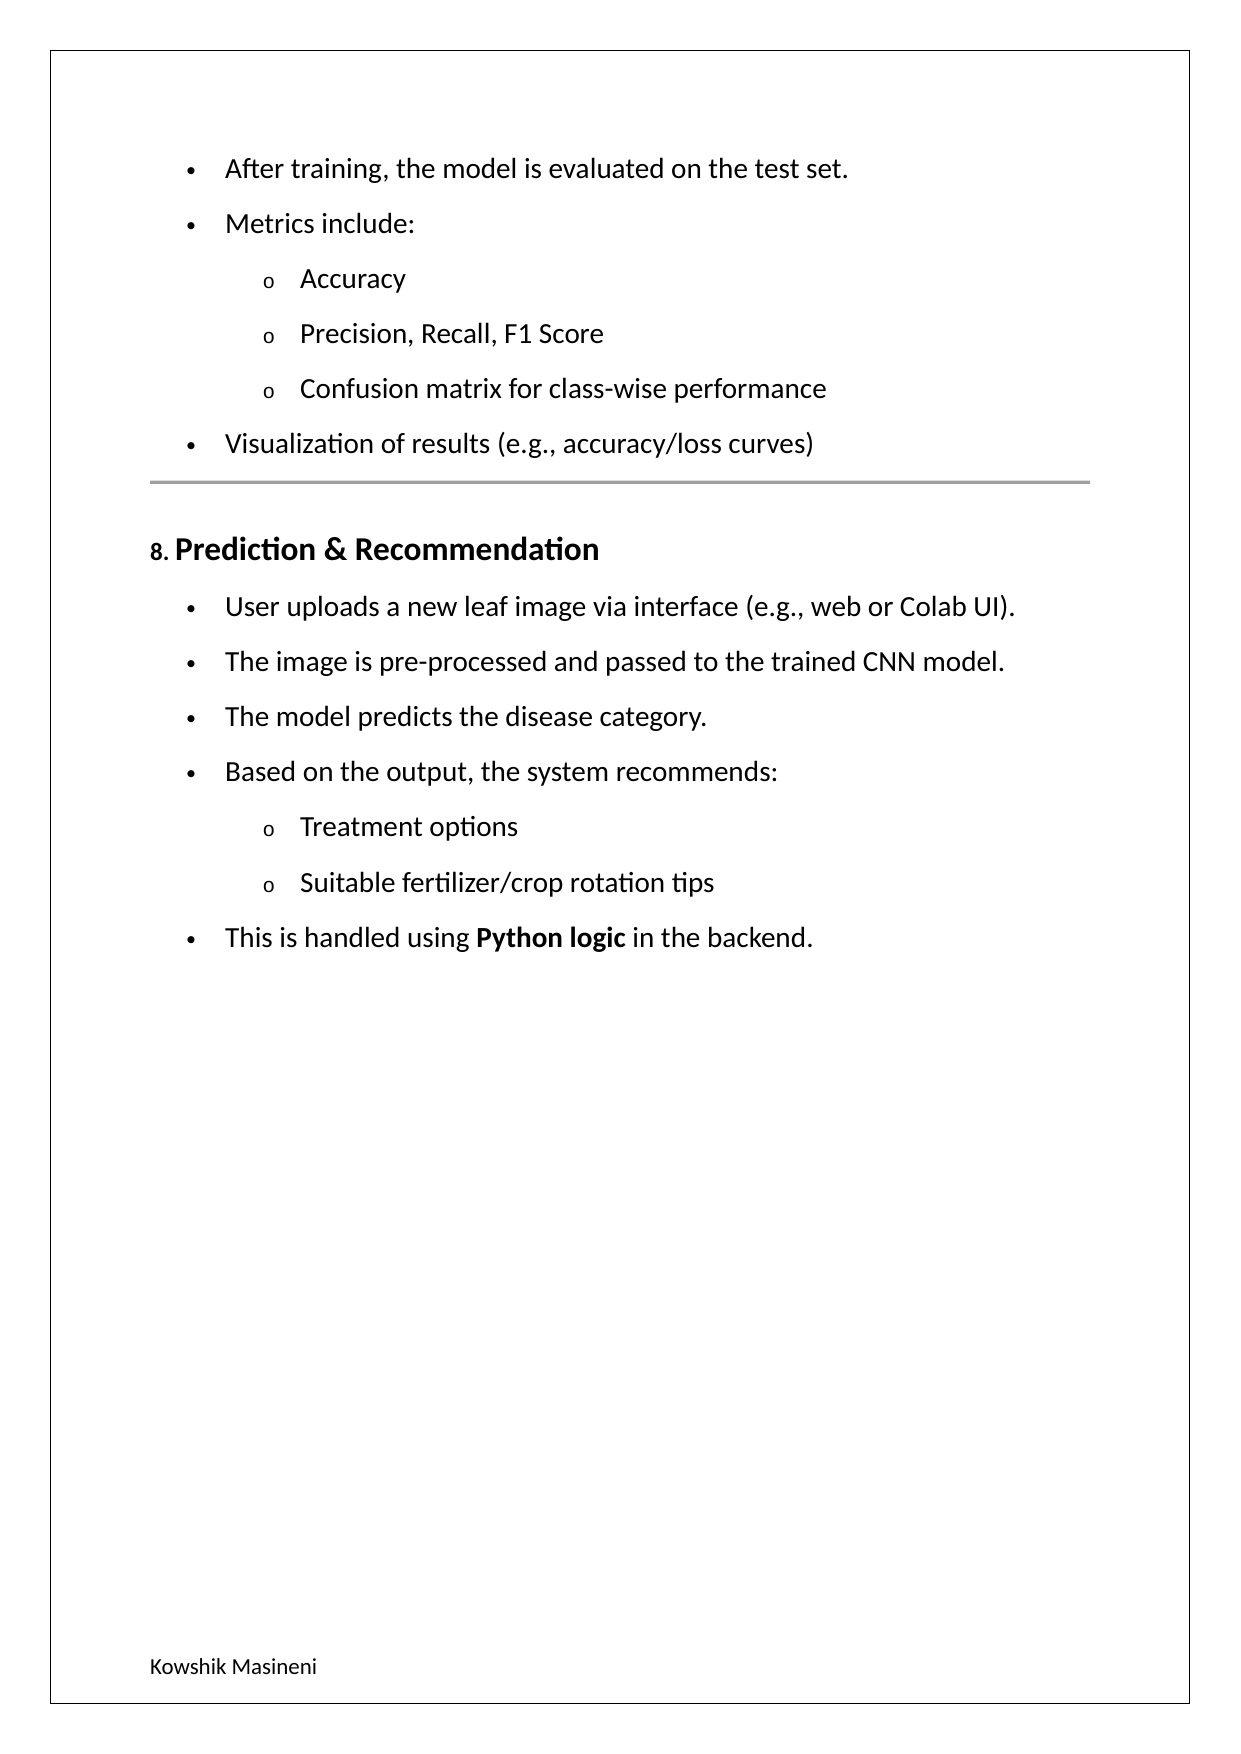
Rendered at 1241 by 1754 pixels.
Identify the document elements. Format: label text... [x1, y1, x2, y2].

list This is handled using Python logic in the backend. [187, 919, 1090, 954]
list Visualization of results (e.g., accuracy/loss curves) [187, 426, 1090, 461]
list Confusion matrix for class-wise performance [262, 370, 1090, 406]
text 8. Prediction & Recommendation [150, 527, 1090, 568]
list After training, the model is evaluated on the test set. [187, 150, 1090, 186]
list Suitable fertilizer/crop rotation tips [262, 864, 1090, 899]
list Treatment options [262, 808, 1090, 844]
list Based on the output, the system recommends: [187, 753, 1090, 789]
list Precision, Recall, F1 Score [262, 315, 1090, 351]
list Accuracy [262, 260, 1090, 296]
list The model predicts the disease category. [187, 698, 1090, 734]
list User uploads a new leaf image via interface (e.g., web or Colab UI). [187, 588, 1090, 624]
list The image is pre-processed and passed to the trained CNN model. [187, 643, 1090, 679]
list Metrics include: [187, 205, 1090, 241]
